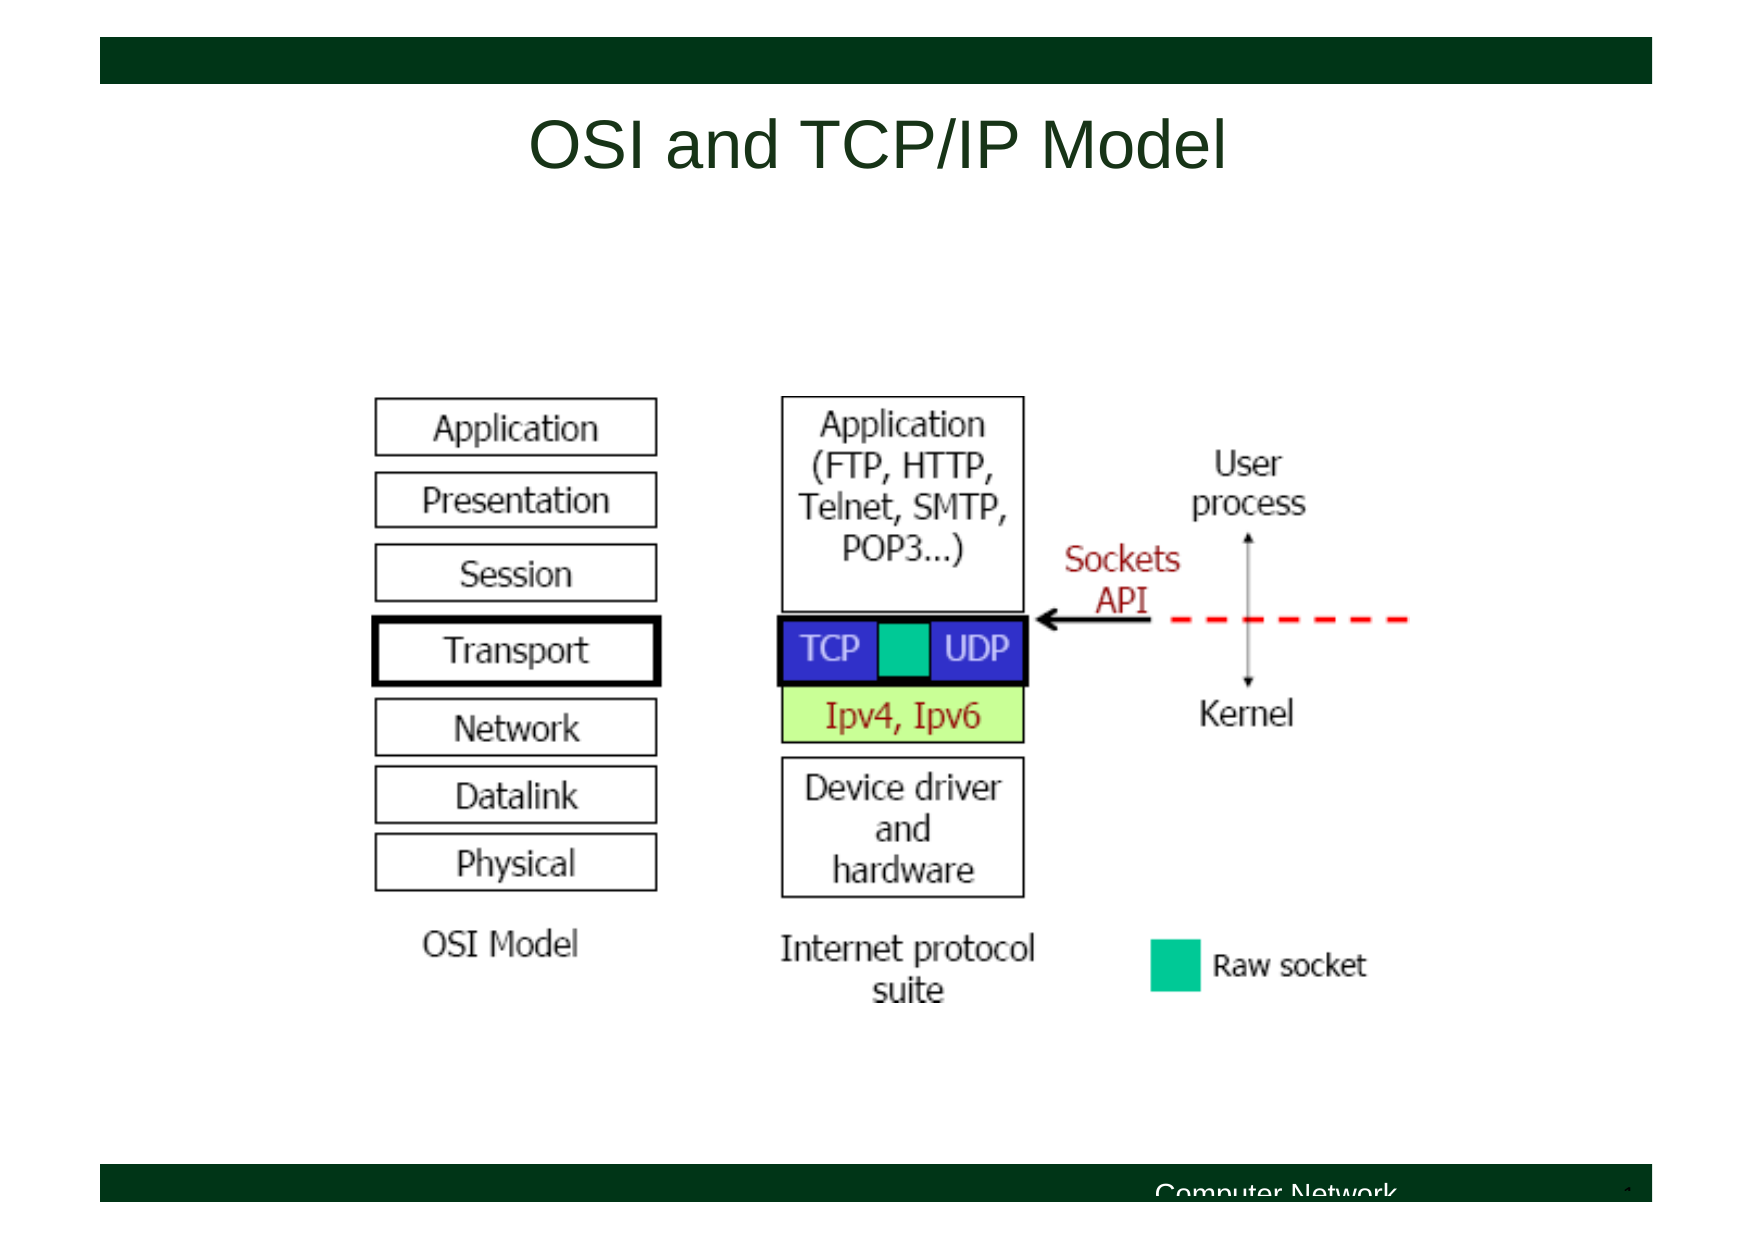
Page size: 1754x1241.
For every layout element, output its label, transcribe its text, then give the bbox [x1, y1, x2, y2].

picture [100, 1164, 1653, 1202]
text OSI and TCP/IP Model [528, 104, 1662, 183]
picture [100, 37, 1653, 84]
picture [371, 396, 1410, 1003]
